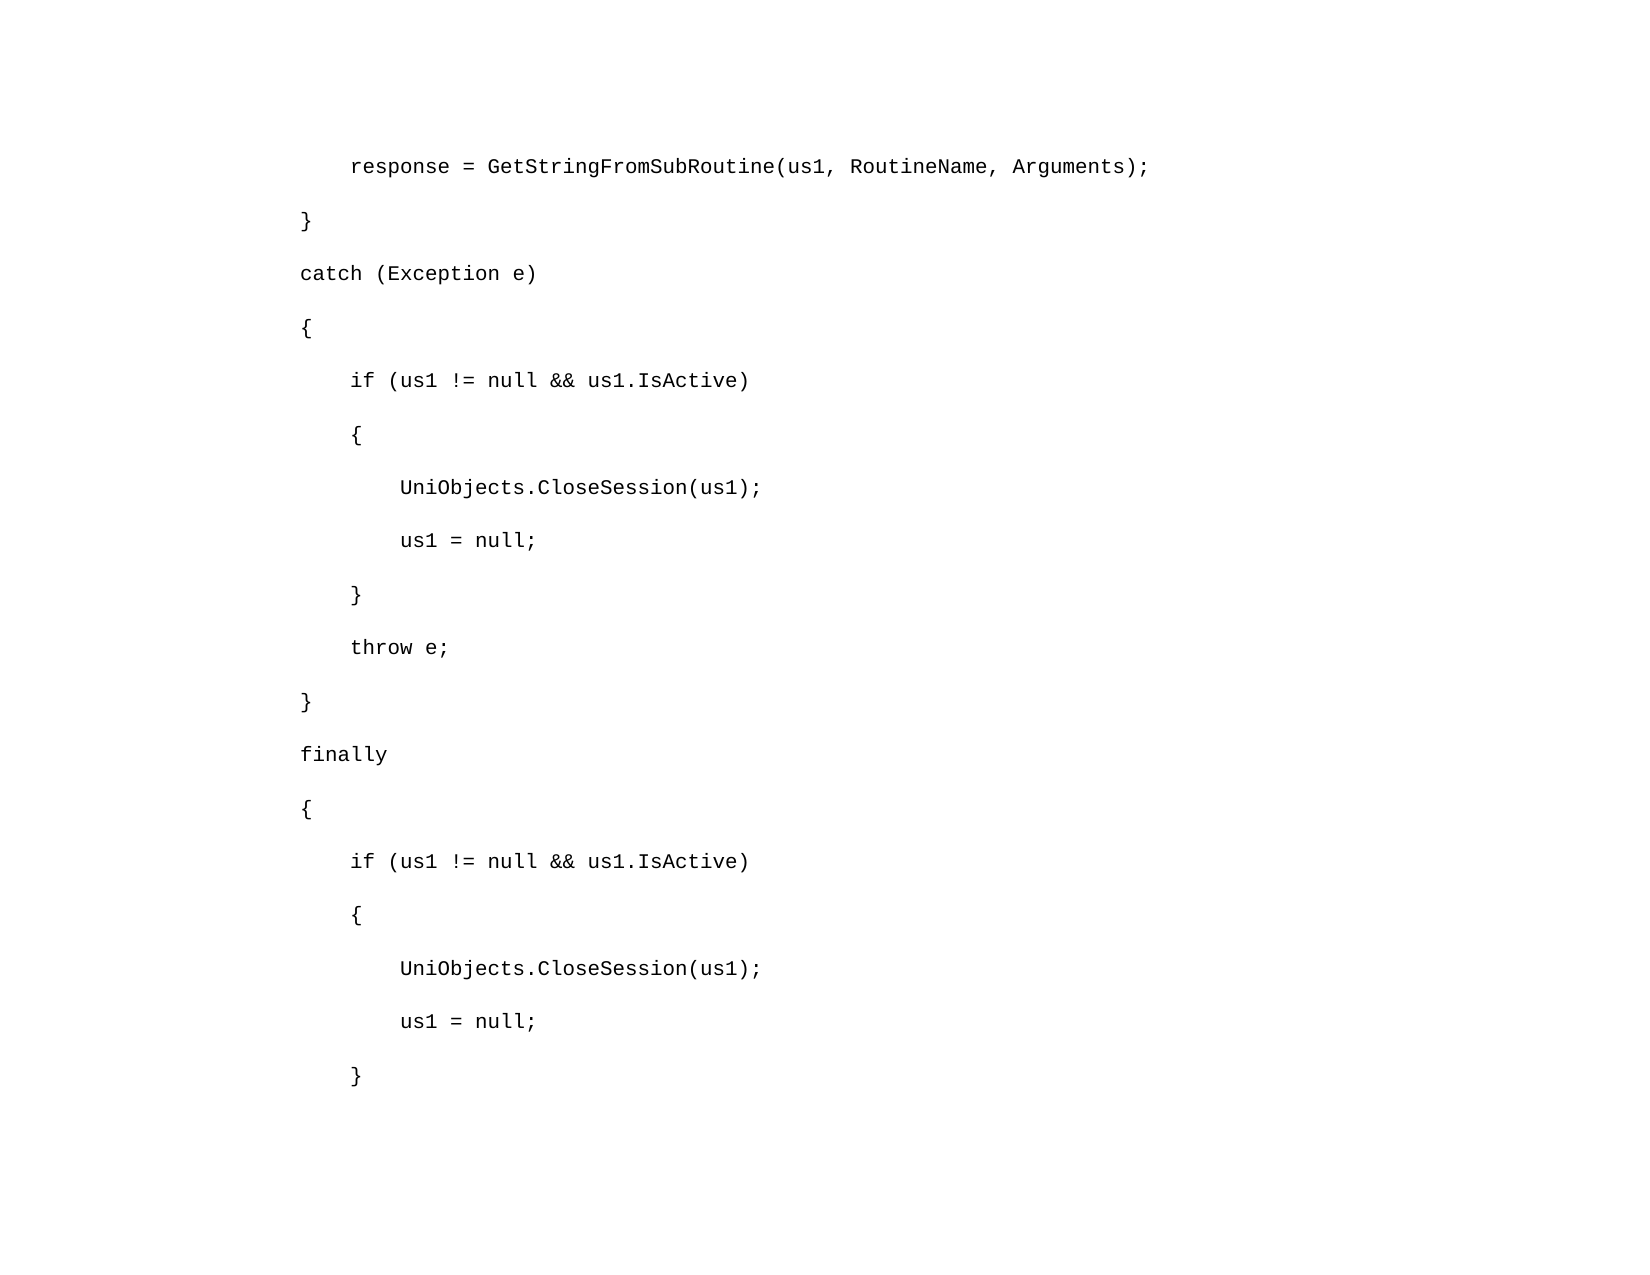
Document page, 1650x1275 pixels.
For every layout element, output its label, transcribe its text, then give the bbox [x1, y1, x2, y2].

text if (us1 != null && us1.IsActive) [150, 851, 1500, 904]
text } [150, 691, 1500, 744]
text UniObjects.CloseSession(us1); [150, 958, 1500, 1011]
text throw e; [150, 637, 1500, 691]
text us1 = null; [150, 1011, 1500, 1065]
text { [150, 904, 1500, 958]
text us1 = null; [150, 530, 1500, 584]
text { [150, 317, 1500, 370]
text } [150, 584, 1500, 637]
text UniObjects.CloseSession(us1); [150, 477, 1500, 530]
text } [150, 1065, 1500, 1118]
text response = GetStringFromSubRoutine(us1, RoutineName, Arguments); [150, 156, 1500, 210]
text catch (Exception e) [150, 263, 1500, 317]
text { [150, 423, 1500, 477]
text } [150, 210, 1500, 263]
text finally [150, 744, 1500, 798]
text { [150, 798, 1500, 851]
text if (us1 != null && us1.IsActive) [150, 370, 1500, 423]
